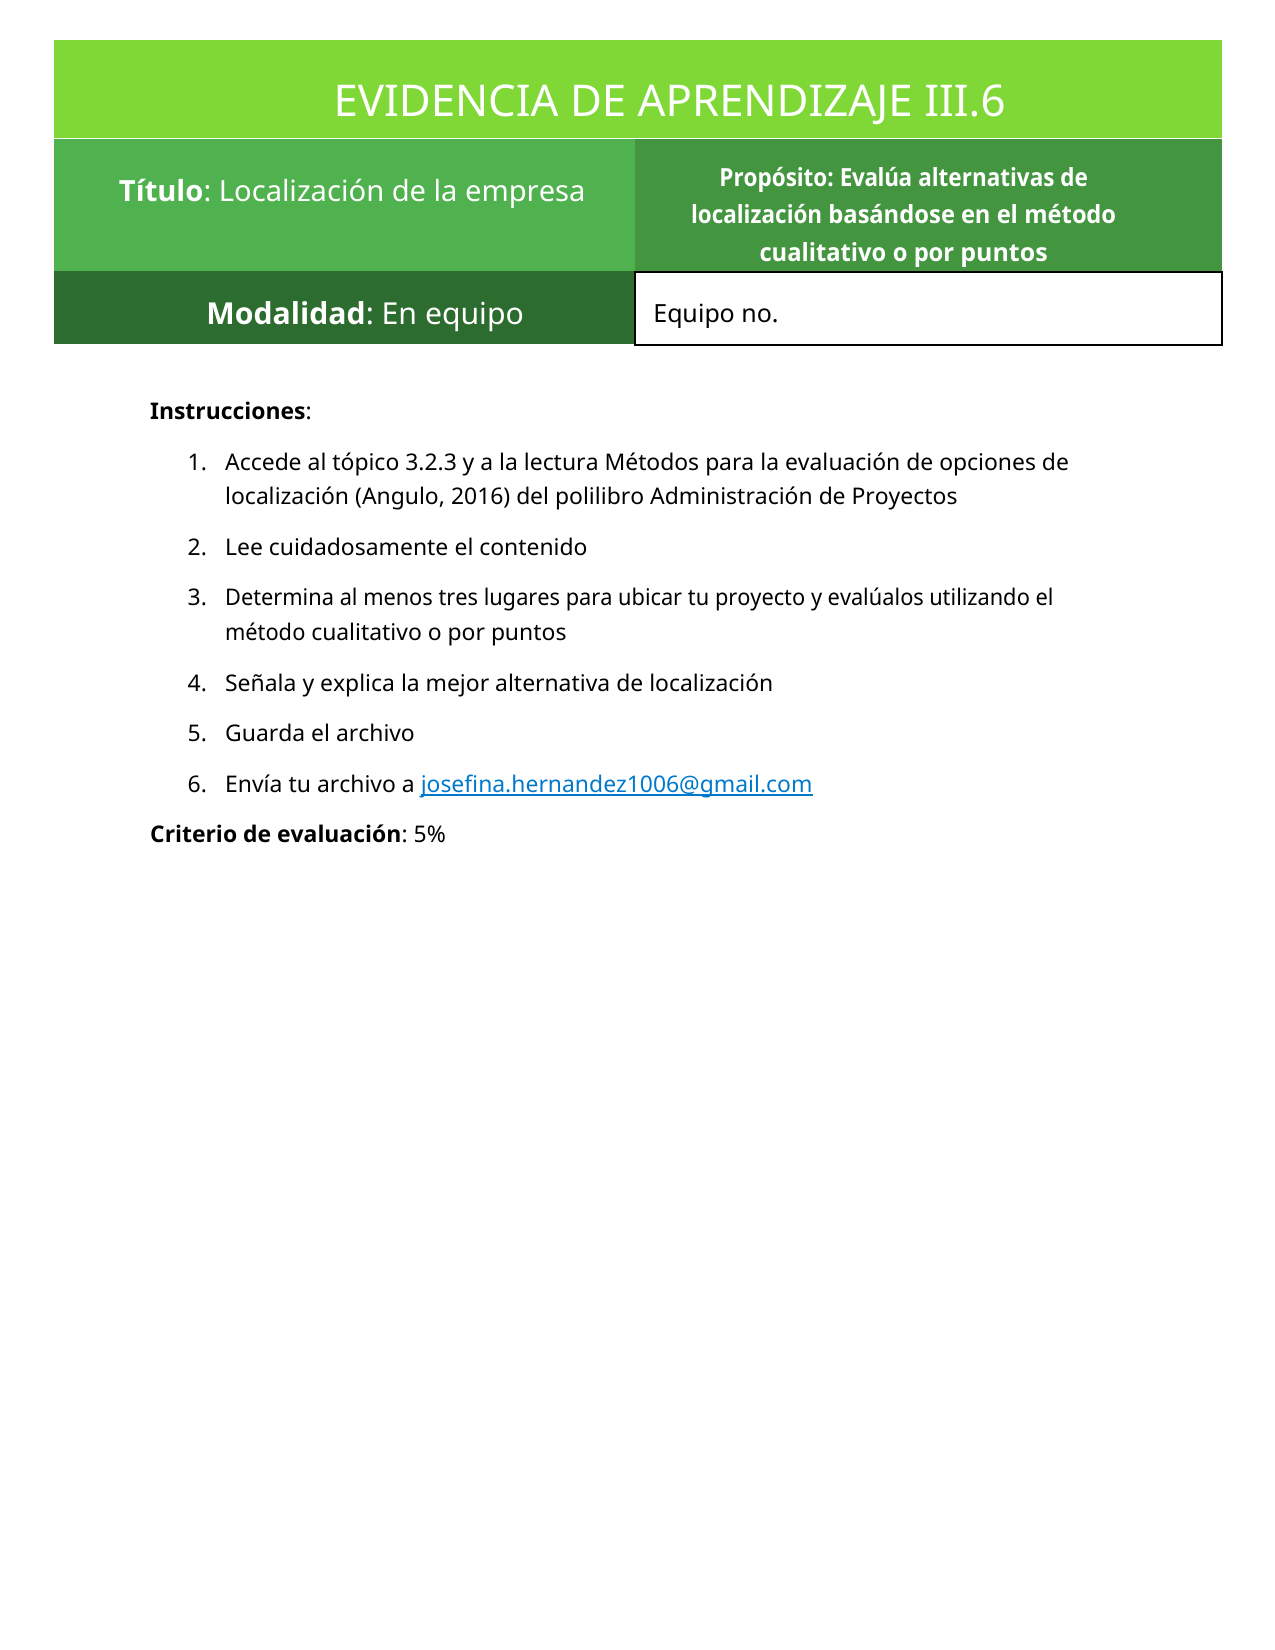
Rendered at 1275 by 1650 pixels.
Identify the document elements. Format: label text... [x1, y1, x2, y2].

list Señala y explica la mejor alternativa de localización [187, 667, 1235, 698]
subtitle Criterio de evaluación: 5% [150, 818, 1235, 849]
list Lee cuidadosamente el contenido [187, 531, 1235, 562]
table_cell [54, 139, 635, 150]
table_cell Equipo no. [636, 273, 1221, 344]
table_cell Modalidad: En equipo [54, 271, 634, 344]
list Guarda el archivo [187, 717, 1235, 748]
list Accede al tópico 3.2.3 y a la lectura Métodos para la evaluación de opciones de localización (Angulo, 2016) del polilibro Administración de Proyectos [187, 446, 1071, 511]
list Envía tu archivo a joseﬁna.hernandez1006@gmail.com [187, 767, 1235, 799]
subtitle Instrucciones: [150, 395, 1235, 426]
list Determina al menos tres lugares para ubicar tu proyecto y evalúalos utilizando el método cualitativo o por puntos [187, 581, 1071, 647]
table_header EVIDENCIA DE APRENDIZAJE III.6 [54, 40, 1222, 138]
table_cell [635, 139, 1222, 150]
table_cell Título: Localización de la empresa [54, 150, 635, 271]
table_cell Propósito: Evalúa alternativas de localización basándose en el método cualitativo o por puntos [635, 150, 1222, 271]
